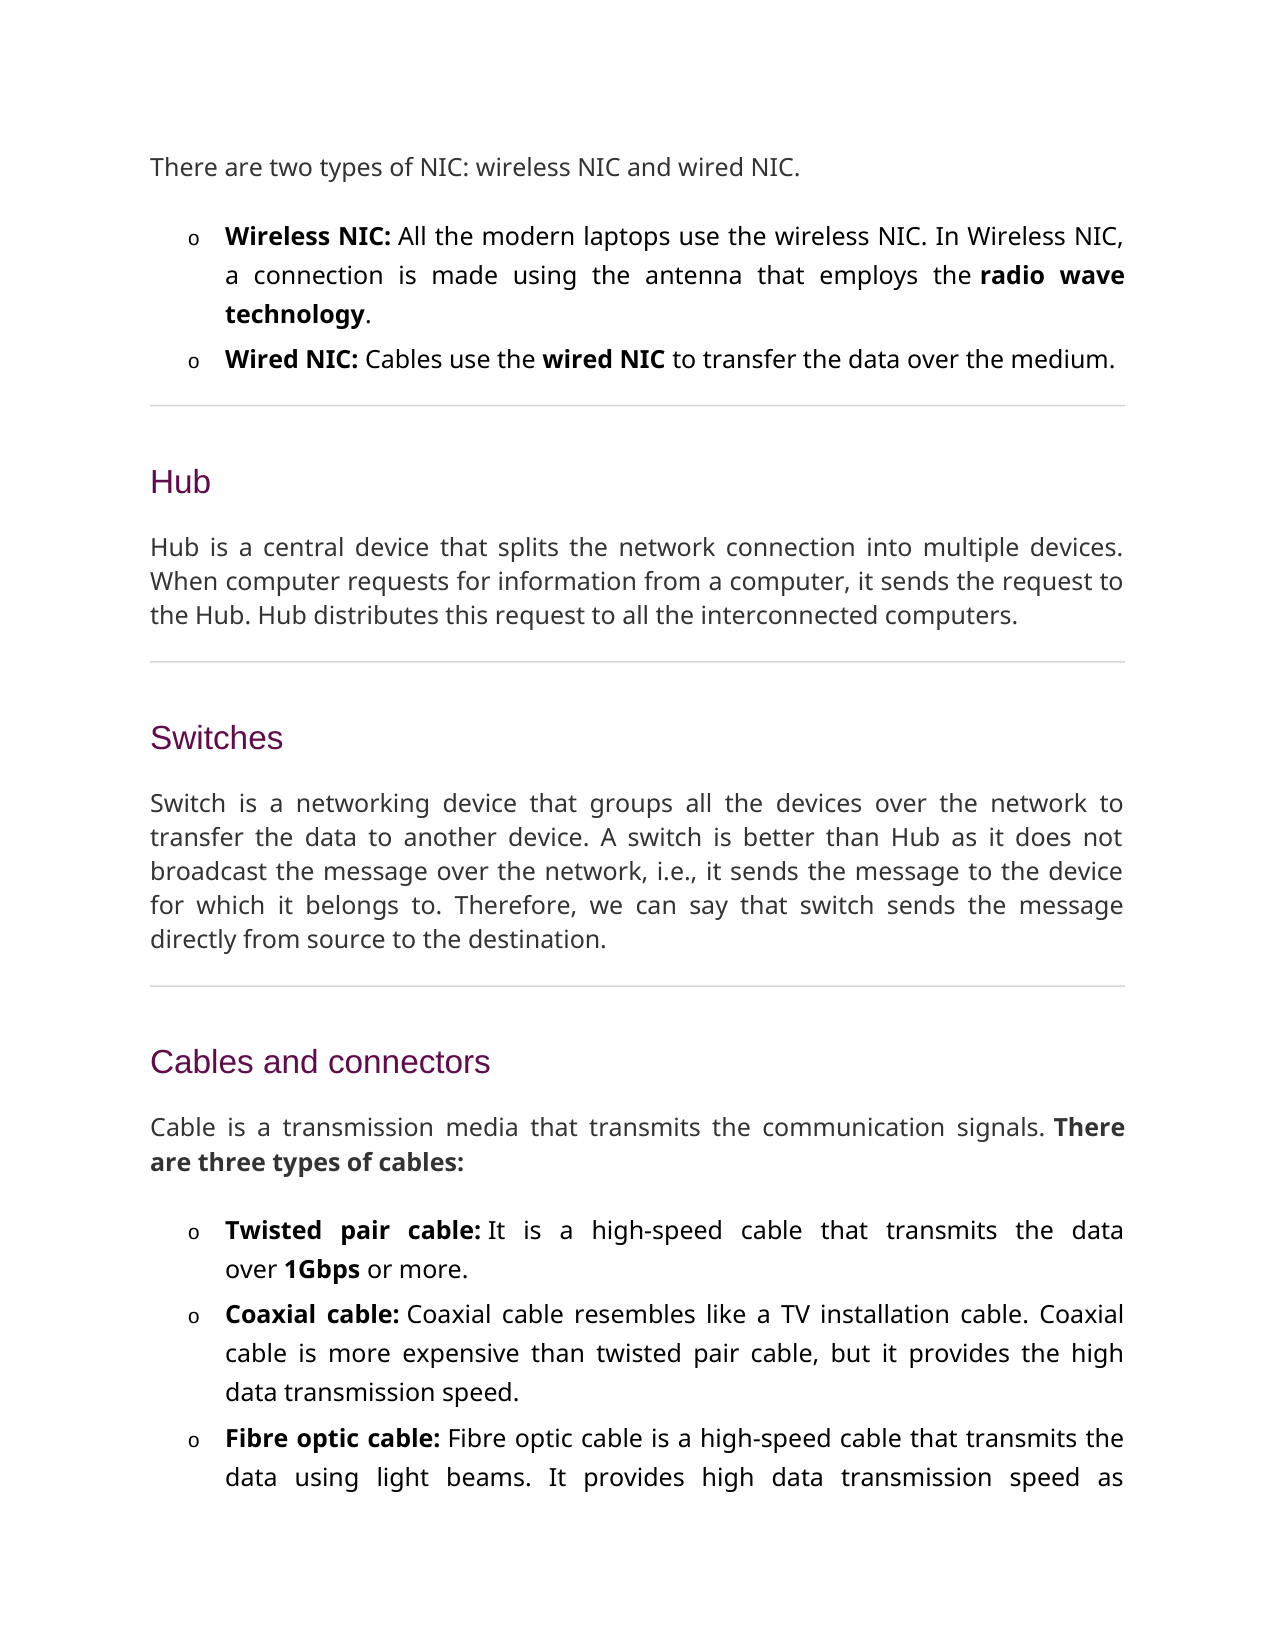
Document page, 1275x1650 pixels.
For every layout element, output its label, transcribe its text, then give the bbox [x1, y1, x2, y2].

list Coaxial cable: Coaxial cable resembles like a TV installation cable. Coaxial cable is more expensive than twisted pair cable, but it provides the high data transmission speed. [187, 1292, 1125, 1409]
text Cables and connectors [150, 1042, 1125, 1081]
text Cable is a transmission media that transmits the communication signals. There are three types of cables: [150, 1110, 1125, 1178]
text Switches [150, 718, 1125, 757]
list Twisted pair cable: It is a high-speed cable that transmits the data over 1Gbps or more. [187, 1207, 1125, 1286]
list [187, 1415, 1125, 1493]
text Hub [150, 462, 1125, 501]
text There are two types of NIC: wireless NIC and wired NIC. [150, 150, 1125, 184]
text Hub is a central device that splits the network connection into multiple devices. When computer requests for information from a computer, it sends the request to the Hub. Hub distributes this request to all the interconnected computers. [150, 530, 1125, 632]
list Wireless NIC: All the modern laptops use the wireless NIC. In Wireless NIC, a connection is made using the antenna that employs the radio wave technology. [187, 213, 1125, 330]
text Switch is a networking device that groups all the devices over the network to transfer the data to another device. A switch is better than Hub as it does not broadcast the message over the network, i.e., it sends the message to the device for which it belongs to. Therefore, we can say that switch sends the message directly from source to the destination. [150, 786, 1125, 956]
list Wired NIC: Cables use the wired NIC to transfer the data over the medium. [187, 337, 1125, 376]
